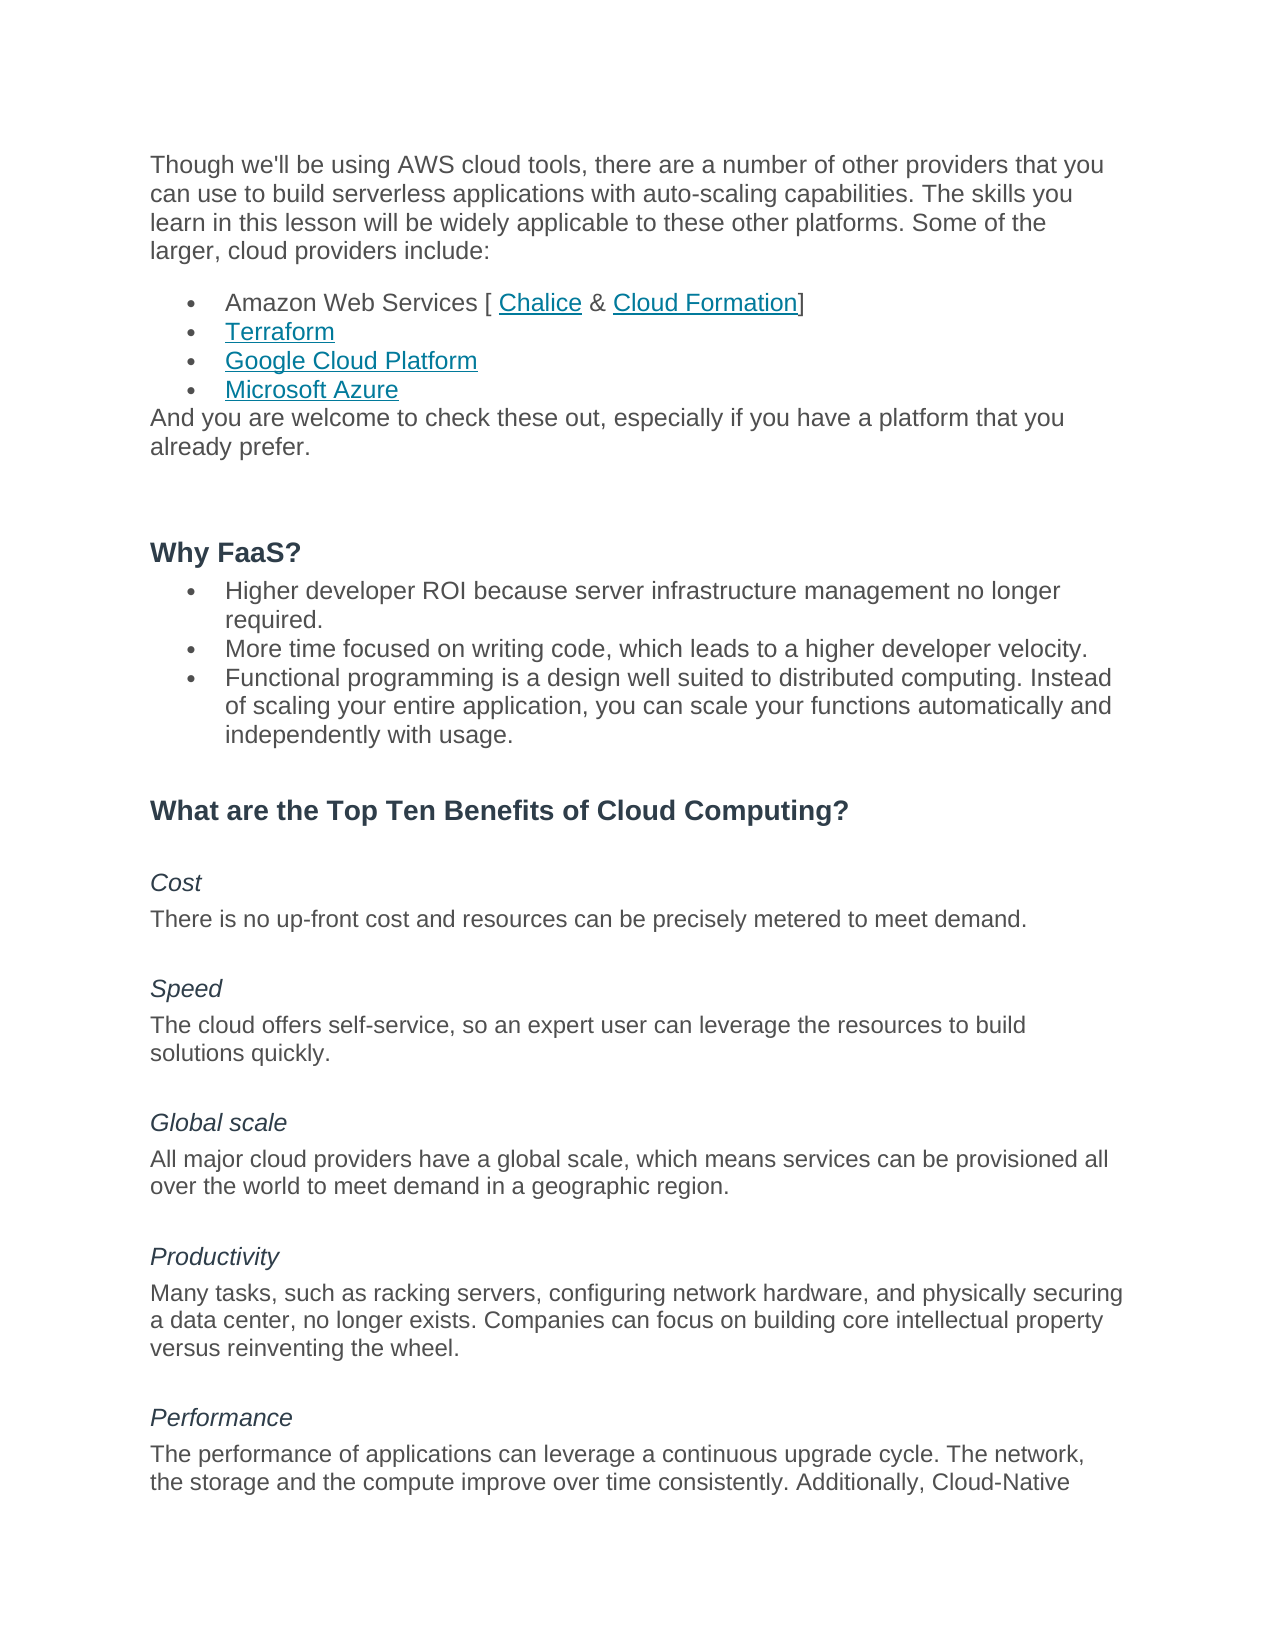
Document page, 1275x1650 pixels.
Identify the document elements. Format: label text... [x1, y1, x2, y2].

text The cloud offers self-service, so an expert user can leverage the resources to build solutions quickly. [150, 1011, 1125, 1066]
subtitle Performance [150, 1399, 1125, 1432]
list Google Cloud Platform [187, 346, 1125, 375]
subtitle What are the Top Ten Benefits of Cloud Computing? [150, 793, 1125, 826]
subtitle Cost [150, 863, 1125, 897]
text Many tasks, such as racking servers, configuring network hardware, and physically securing a data center, no longer exists. Companies can focus on building core intellectual property versus reinventing the wheel. [150, 1278, 1125, 1361]
subtitle Speed [150, 970, 1125, 1003]
text There is no up-front cost and resources can be precisely metered to meet demand. [150, 904, 1125, 932]
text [150, 1440, 1125, 1495]
text And you are welcome to check these out, especially if you have a platform that you already prefer. [150, 403, 1125, 461]
list Higher developer ROI because server infrastructure management no longer required. [187, 576, 1125, 634]
list Amazon Web Services [ Chalice & Cloud Formation] [187, 288, 1125, 317]
text Why FaaS? [150, 535, 1125, 568]
list More time focused on writing code, which leads to a higher developer velocity. [187, 634, 1125, 663]
subtitle Productivity [150, 1237, 1125, 1271]
subtitle Global scale [150, 1103, 1125, 1137]
text All major cloud providers have a global scale, which means services can be provisioned all over the world to meet demand in a geographic region. [150, 1145, 1125, 1200]
list Functional programming is a design well suited to distributed computing. Instead of scaling your entire application, you can scale your functions automatically and independently with usage. [187, 663, 1125, 749]
text Though we'll be using AWS cloud tools, there are a number of other providers that you can use to build serverless applications with auto-scaling capabilities. The skills you learn in this lesson will be widely applicable to these other platforms. Some of the larger, cloud providers include: [150, 150, 1125, 265]
list Microsoft Azure [187, 375, 1125, 403]
list Terraform [187, 317, 1125, 346]
